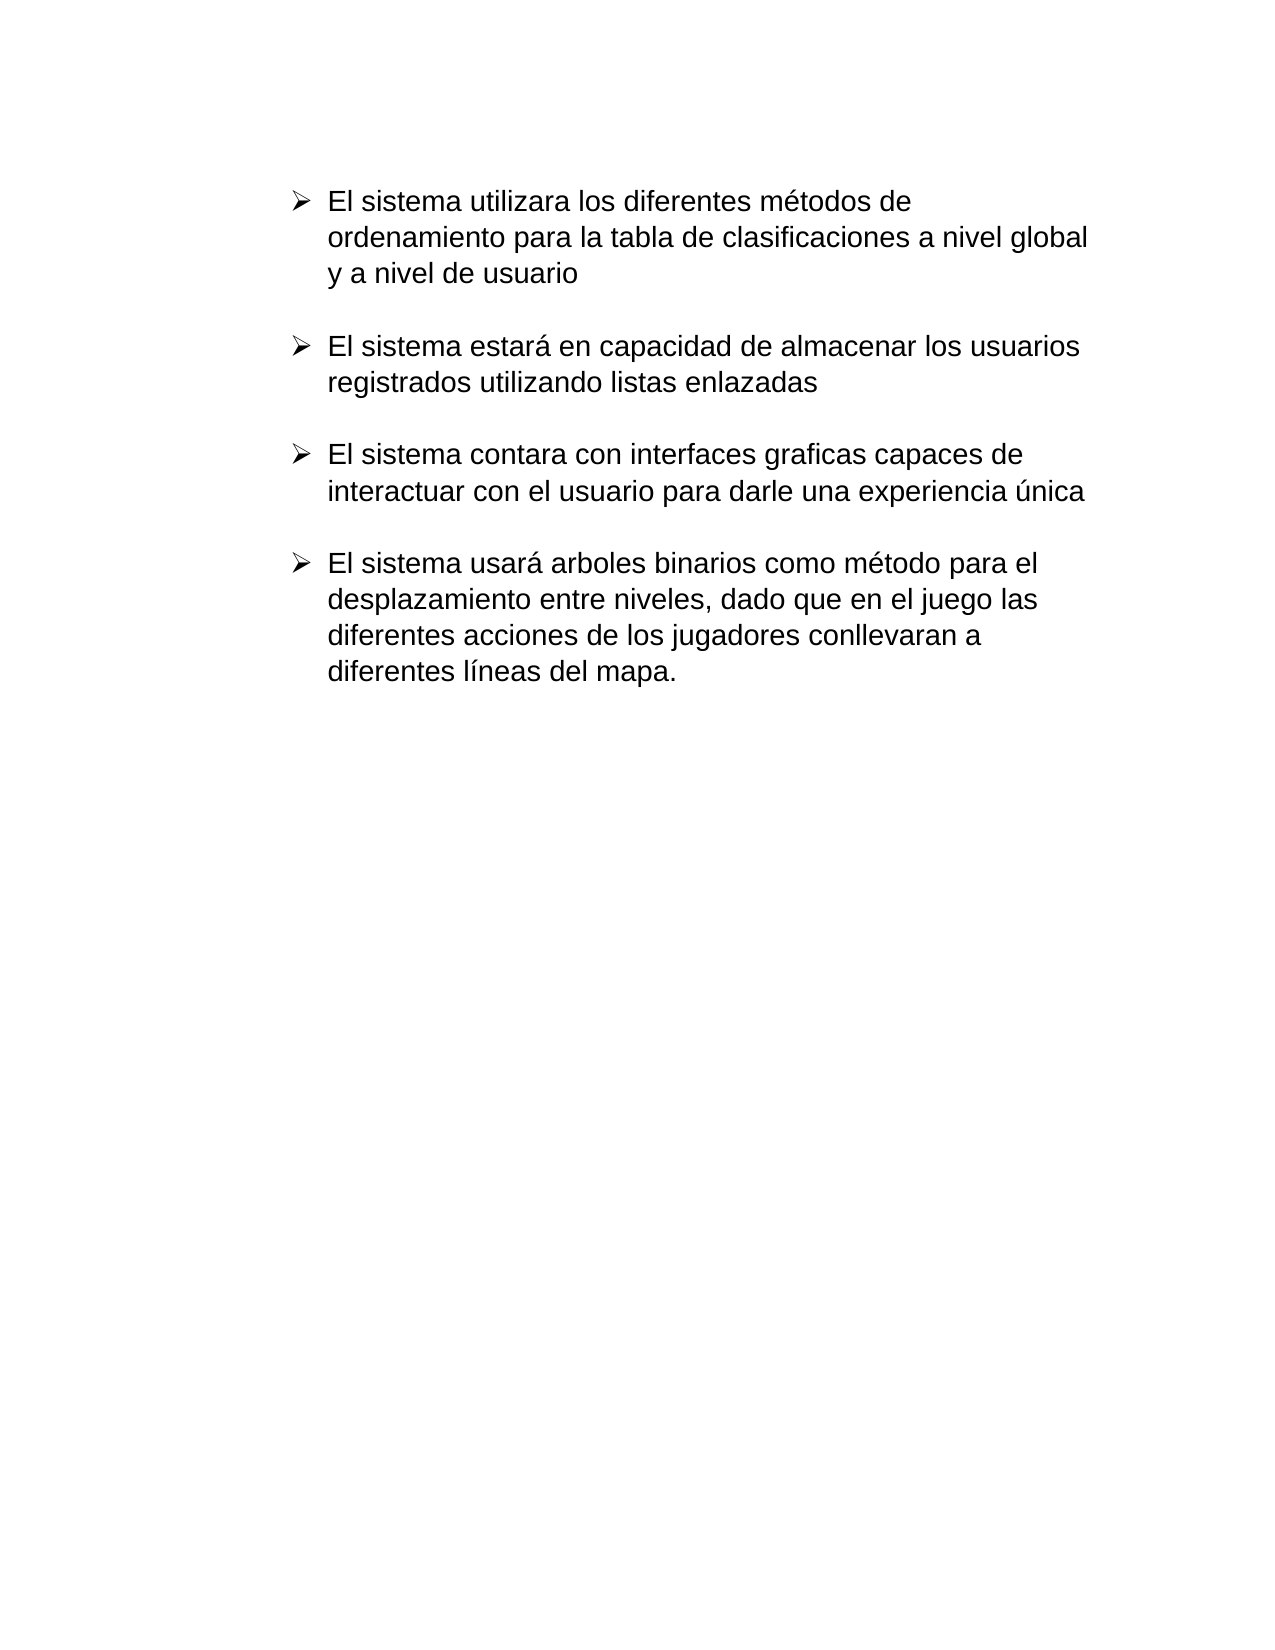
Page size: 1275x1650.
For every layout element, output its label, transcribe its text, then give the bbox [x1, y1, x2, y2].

list El sistema usará arboles binarios como método para el desplazamiento entre niveles, dado que en el juego las diferentes acciones de los jugadores conllevaran a diferentes líneas del mapa. [290, 546, 1098, 688]
list El sistema estará en capacidad de almacenar los usuarios registrados utilizando listas enlazadas [290, 328, 1098, 398]
list El sistema contara con interfaces graficas capaces de interactuar con el usuario para darle una experiencia única [290, 437, 1098, 507]
list El sistema utilizara los diferentes métodos de ordenamiento para la tabla de clasificaciones a nivel global y a nivel de usuario [290, 184, 1098, 290]
